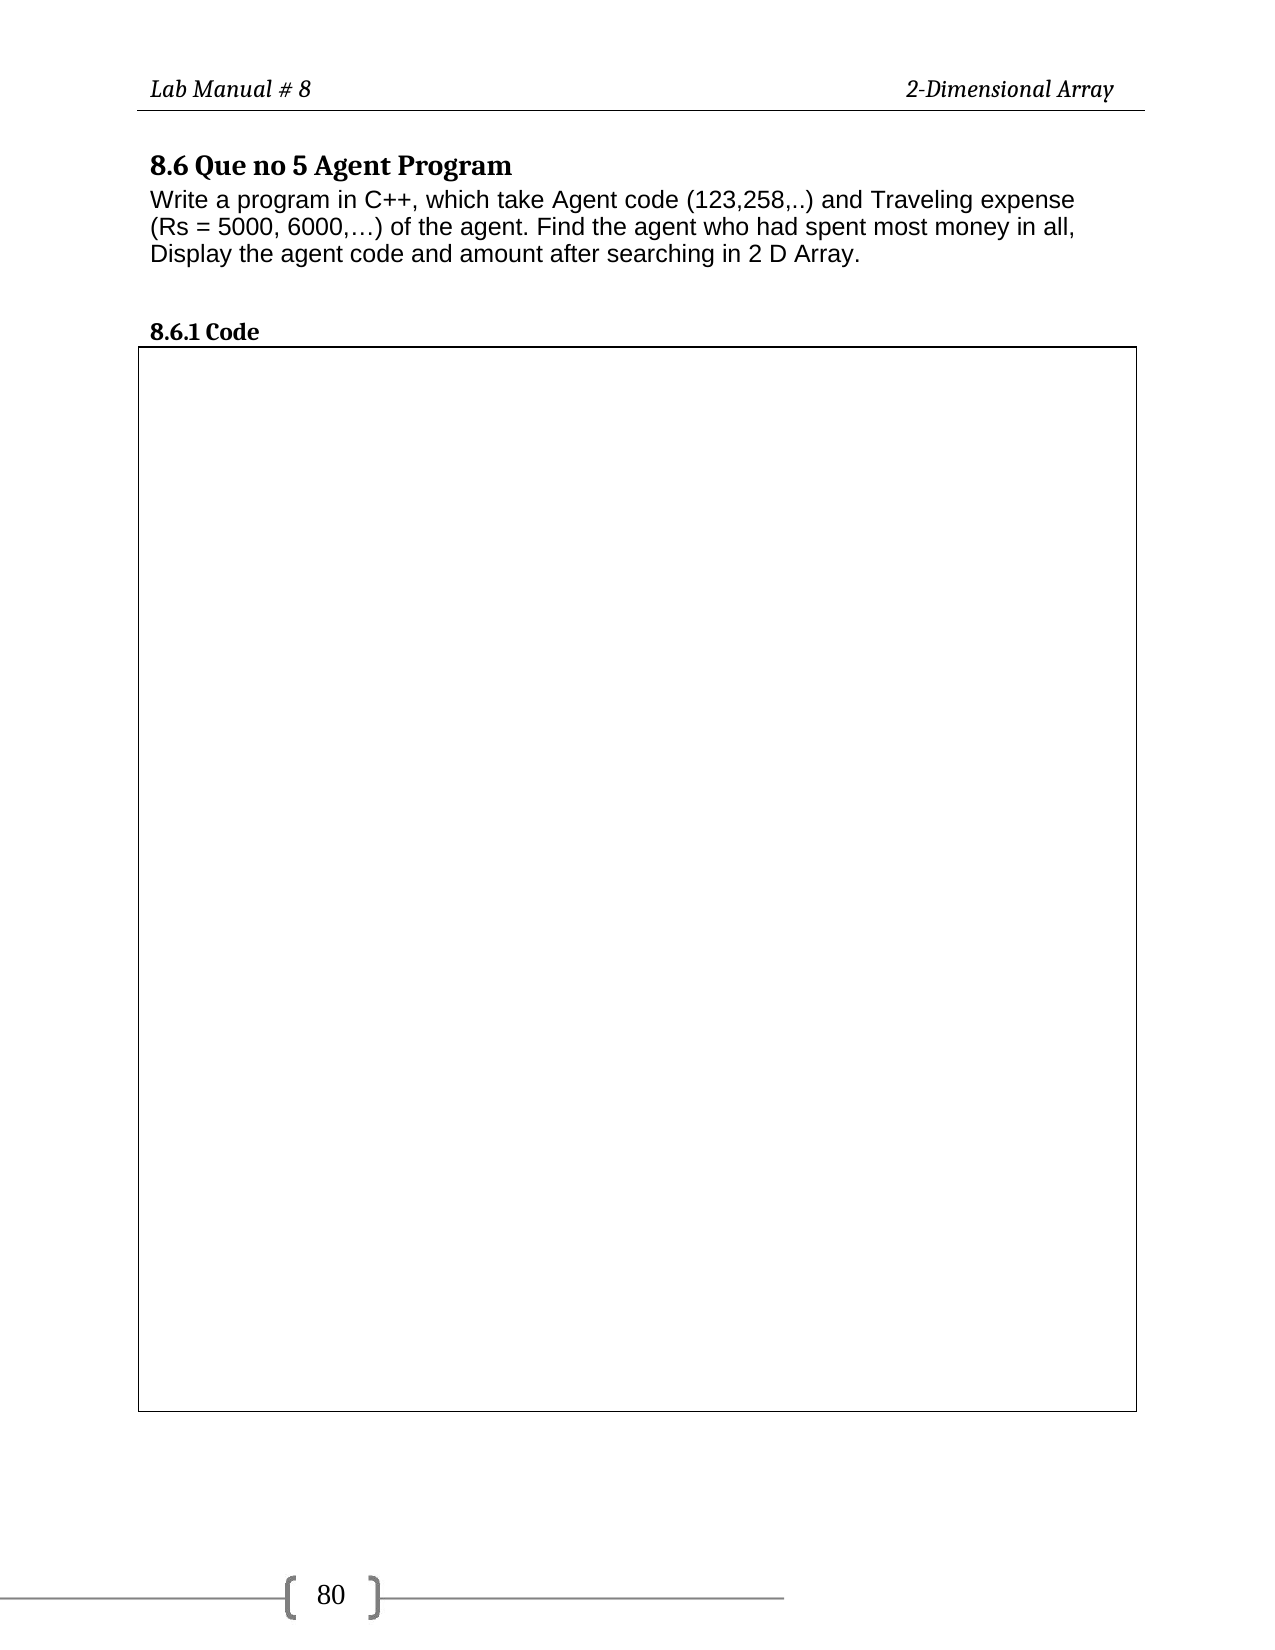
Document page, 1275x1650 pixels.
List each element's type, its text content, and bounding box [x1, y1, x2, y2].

picture [0, 1568, 785, 1627]
text 80 [150, 1554, 1125, 1611]
text Lab Manual # 8 2-Dimensional Array [150, 75, 1125, 103]
text 8.6.1 Code [150, 318, 1125, 346]
text Write a program in C++, which take Agent code (123,258,..) and Traveling expense (Rs = 5000, 6000,…) of the agent. Find the agent who had spent most money in all, Display the agent code and amount after searching in 2 D Array. [150, 187, 1077, 268]
text 8.6 Que no 5 Agent Program [150, 149, 1125, 182]
